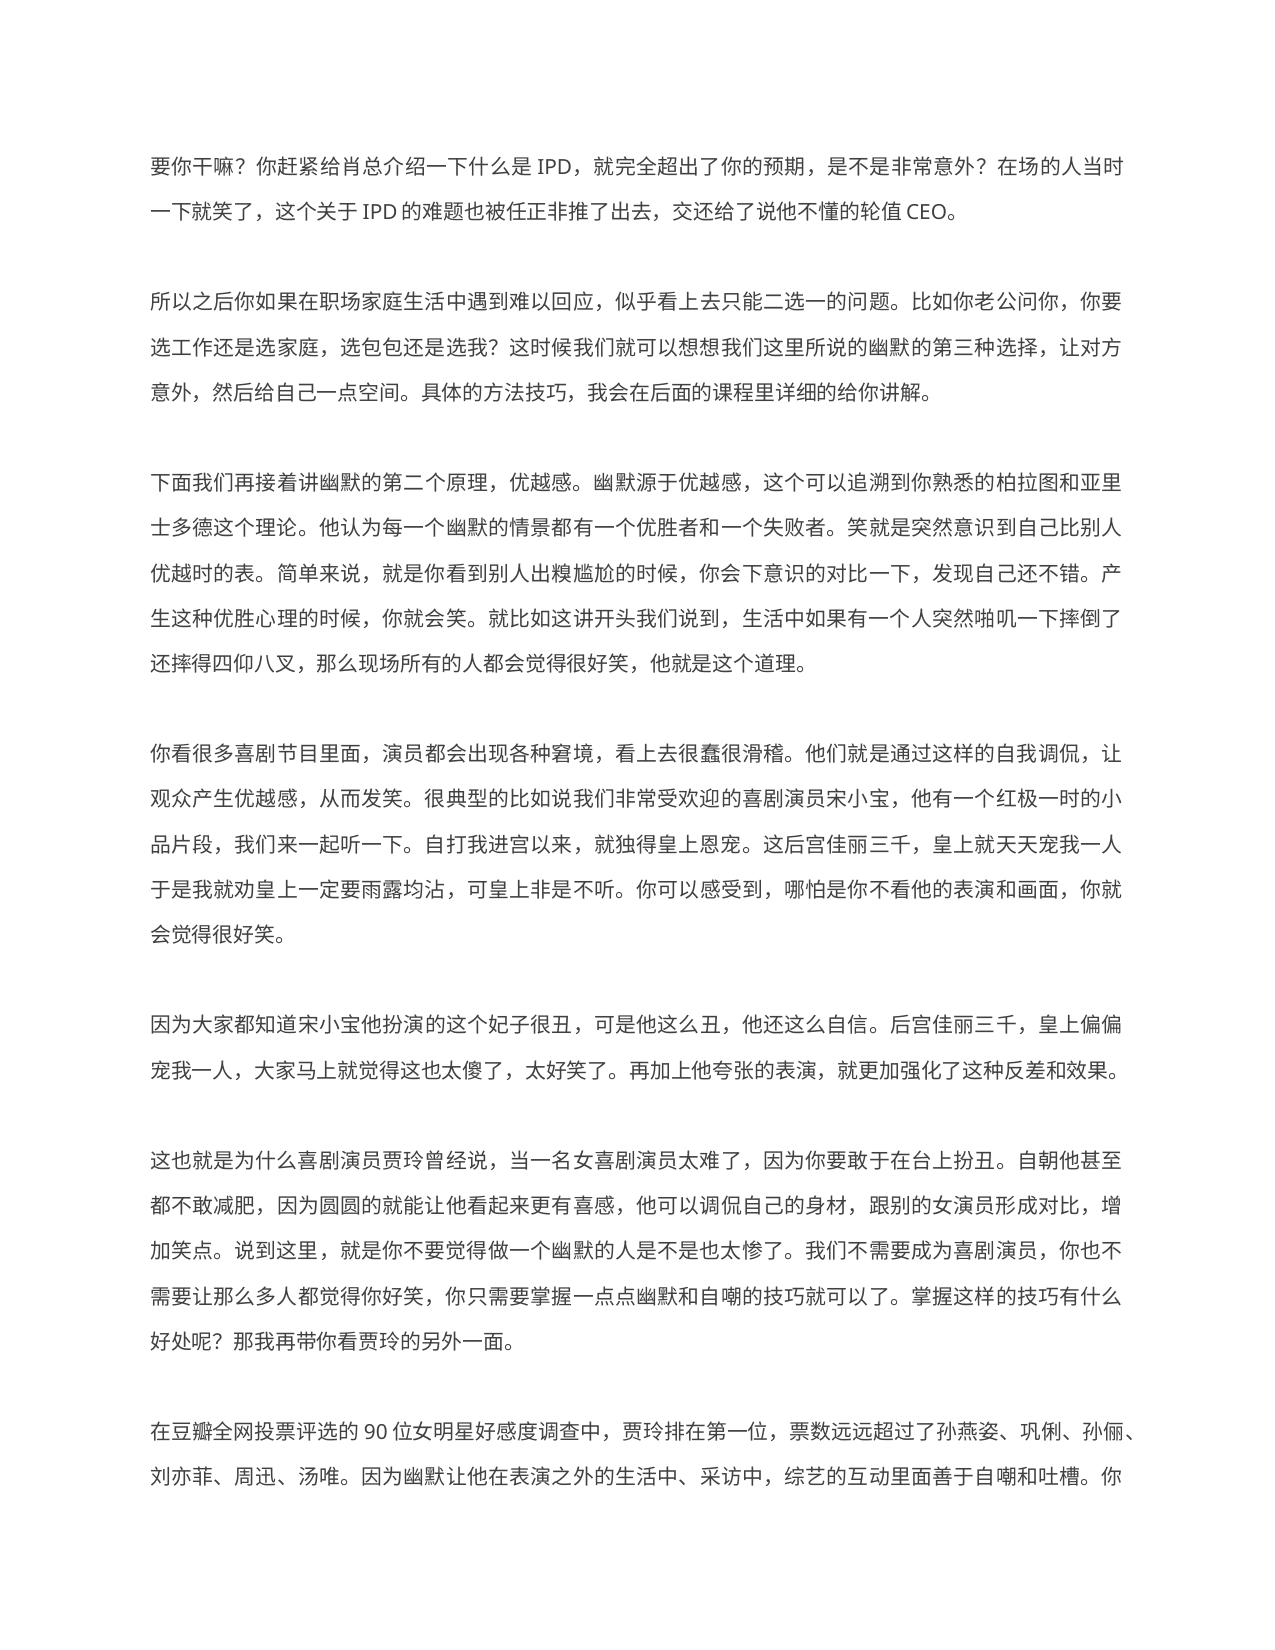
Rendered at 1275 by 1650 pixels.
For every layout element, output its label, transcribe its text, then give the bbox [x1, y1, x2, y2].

text 这也就是为什么喜剧演员贾玲曾经说，当一名女喜剧演员太难了，因为你要敢于在台上扮丑。自朝他甚至都不敢减肥，因为圆圆的就能让他看起来更有喜感，他可以调侃自己的身材，跟别的女演员形成对比，增加笑点。说到这里，就是你不要觉得做一个幽默的人是不是也太惨了。我们不需要成为喜剧演员，你也不需要让那么多人都觉得你好笑，你只需要掌握一点点幽默和自嘲的技巧就可以了。掌握这样的技巧有什么好处呢？那我再带你看贾玲的另外一面。 [150, 1144, 1125, 1355]
text 下面我们再接着讲幽默的第二个原理，优越感。幽默源于优越感，这个可以追溯到你熟悉的柏拉图和亚里士多德这个理论。他认为每一个幽默的情景都有一个优胜者和一个失败者。笑就是突然意识到自己比别人优越时的表。简单来说，就是你看到别人出糗尴尬的时候，你会下意识的对比一下，发现自己还不错。产生这种优胜心理的时候，你就会笑。就比如这讲开头我们说到，生活中如果有一个人突然啪叽一下摔倒了，还摔得四仰八叉，那么现场所有的人都会觉得很好笑，他就是这个道理。 [150, 466, 1125, 678]
text 你看很多喜剧节目里面，演员都会出现各种窘境，看上去很蠢很滑稽。他们就是通过这样的自我调侃，让观众产生优越感，从而发笑。很典型的比如说我们非常受欢迎的喜剧演员宋小宝，他有一个红极一时的小品片段，我们来一起听一下。自打我进宫以来，就独得皇上恩宠。这后宫佳丽三千，皇上就天天宠我一人。于是我就劝皇上一定要雨露均沾，可皇上非是不听。你可以感受到，哪怕是你不看他的表演和画面，你就会觉得很好笑。 [150, 737, 1125, 949]
text 因为大家都知道宋小宝他扮演的这个妃子很丑，可是他这么丑，他还这么自信。后宫佳丽三千，皇上偏偏宠我一人，大家马上就觉得这也太傻了，太好笑了。再加上他夸张的表演，就更加强化了这种反差和效果。 [150, 1009, 1125, 1084]
text 所以之后你如果在职场家庭生活中遇到难以回应，似乎看上去只能二选一的问题。比如你老公问你，你要选工作还是选家庭，选包包还是选我？这时候我们就可以想想我们这里所说的幽默的第三种选择，让对方意外，然后给自己一点空间。具体的方法技巧，我会在后面的课程里详细的给你讲解。 [150, 286, 1125, 406]
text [150, 150, 1125, 226]
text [150, 1415, 1125, 1491]
